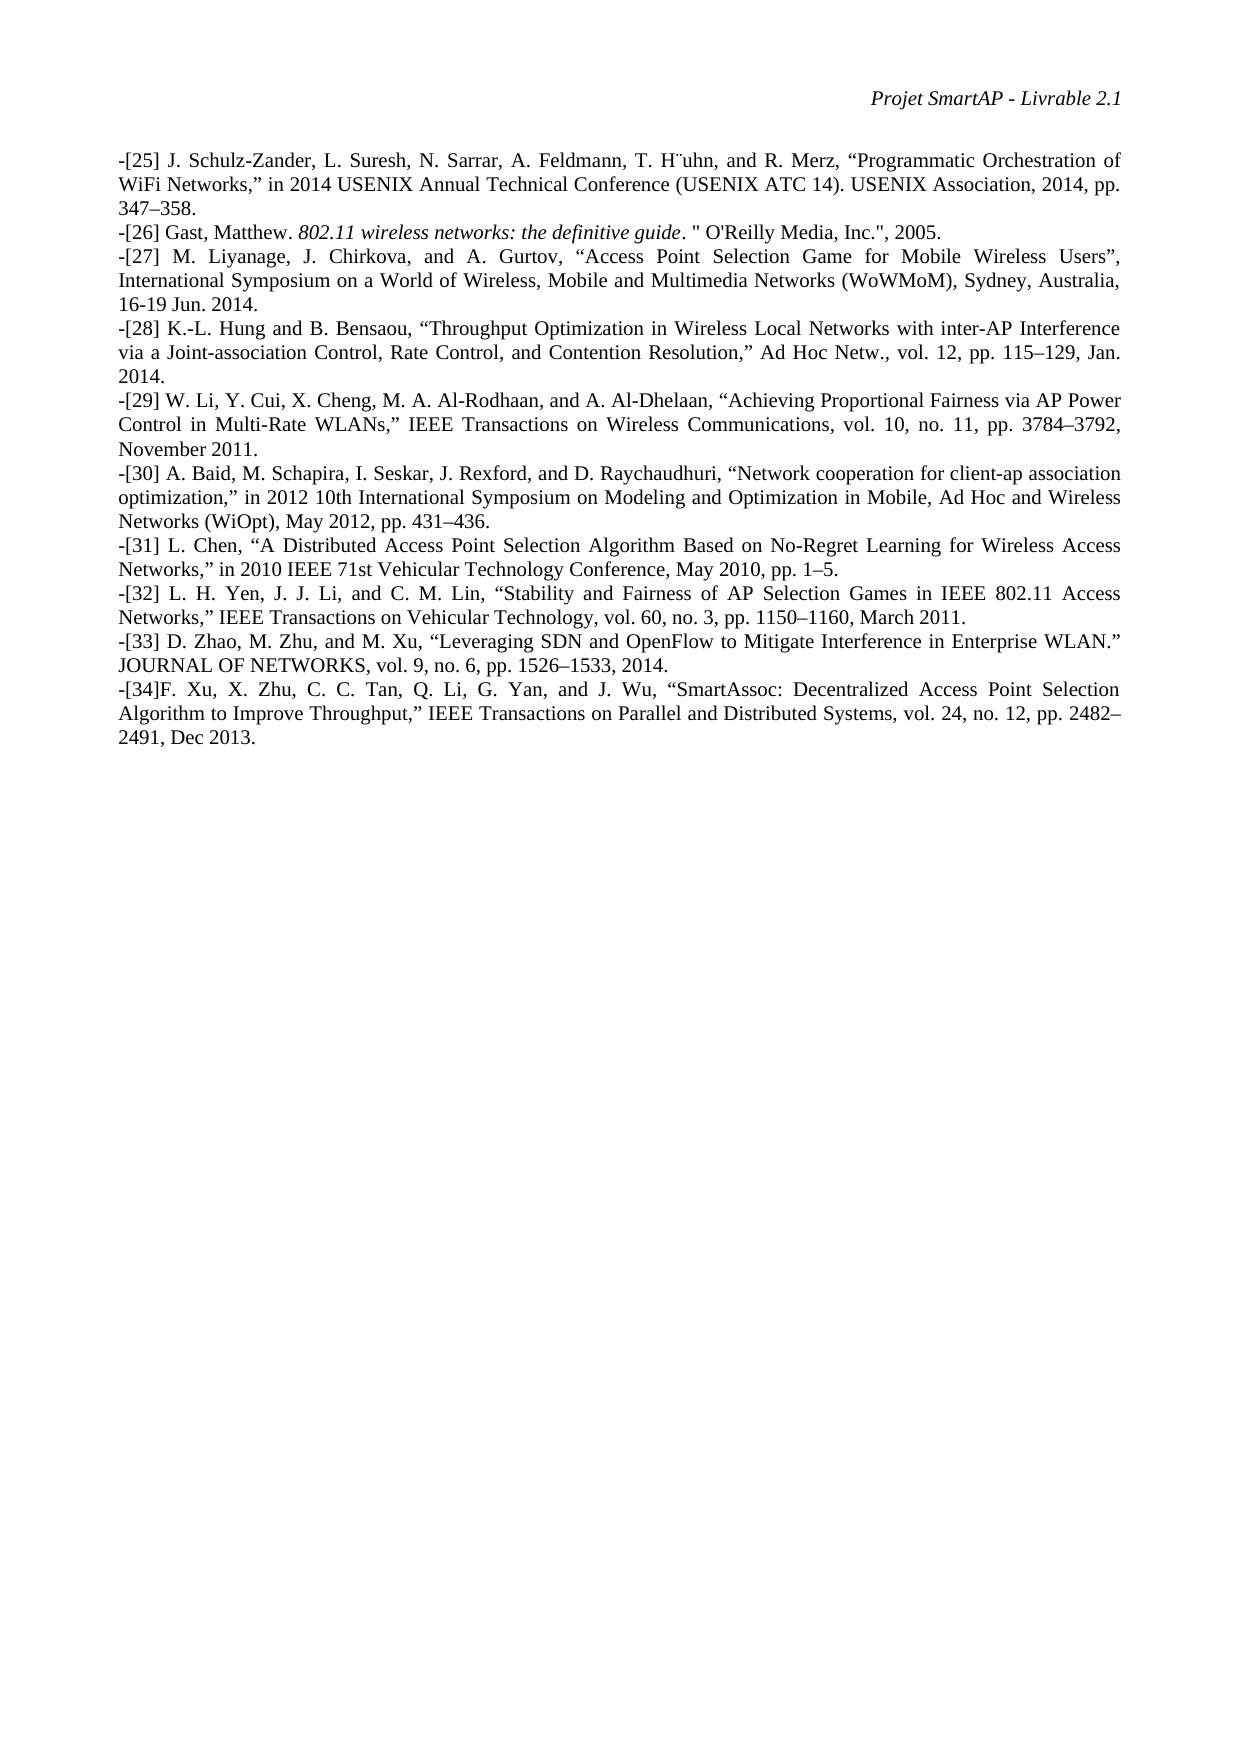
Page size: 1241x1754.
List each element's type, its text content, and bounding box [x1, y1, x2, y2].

text -[29] W. Li, Y. Cui, X. Cheng, M. A. Al-Rodhaan, and A. Al-Dhelaan, “Achieving Proportional Fairness via AP Power Control in Multi-Rate WLANs,” IEEE Transactions on Wireless Communications, vol. 10, no. 11, pp. 3784–3792, November 2011. [118, 388, 1122, 461]
text -[28] K.-L. Hung and B. Bensaou, “Throughput Optimization in Wireless Local Networks with inter-AP Interference via a Joint-association Control, Rate Control, and Contention Resolution,” Ad Hoc Netw., vol. 12, pp. 115–129, Jan. 2014. [118, 316, 1122, 388]
text -[25] J. Schulz-Zander, L. Suresh, N. Sarrar, A. Feldmann, T. H¨uhn, and R. Merz, “Programmatic Orchestration of WiFi Networks,” in 2014 USENIX Annual Technical Conference (USENIX ATC 14). USENIX Association, 2014, pp. 347–358. [118, 148, 1122, 220]
text -[27] M. Liyanage, J. Chirkova, and A. Gurtov, “Access Point Selection Game for Mobile Wireless Users”, International Symposium on a World of Wireless, Mobile and Multimedia Networks (WoWMoM), Sydney, Australia, 16-19 Jun. 2014. [118, 244, 1122, 316]
text -[34]F. Xu, X. Zhu, C. C. Tan, Q. Li, G. Yan, and J. Wu, “SmartAssoc: Decentralized Access Point Selection Algorithm to Improve Throughput,” IEEE Transactions on Parallel and Distributed Systems, vol. 24, no. 12, pp. 2482–2491, Dec 2013. [118, 677, 1122, 749]
text -[33] D. Zhao, M. Zhu, and M. Xu, “Leveraging SDN and OpenFlow to Mitigate Interference in Enterprise WLAN.” JOURNAL OF NETWORKS, vol. 9, no. 6, pp. 1526–1533, 2014. [118, 629, 1122, 677]
text -[30] A. Baid, M. Schapira, I. Seskar, J. Rexford, and D. Raychaudhuri, “Network cooperation for client-ap association optimization,” in 2012 10th International Symposium on Modeling and Optimization in Mobile, Ad Hoc and Wireless Networks (WiOpt), May 2012, pp. 431–436. [118, 461, 1122, 533]
text -[31] L. Chen, “A Distributed Access Point Selection Algorithm Based on No-Regret Learning for Wireless Access Networks,” in 2010 IEEE 71st Vehicular Technology Conference, May 2010, pp. 1–5. [118, 533, 1122, 581]
text -[32] L. H. Yen, J. J. Li, and C. M. Lin, “Stability and Fairness of AP Selection Games in IEEE 802.11 Access Networks,” IEEE Transactions on Vehicular Technology, vol. 60, no. 3, pp. 1150–1160, March 2011. [118, 581, 1122, 629]
text -[26] Gast, Matthew. 802.11 wireless networks: the definitive guide. " O'Reilly Media, Inc.", 2005. [118, 220, 1122, 244]
